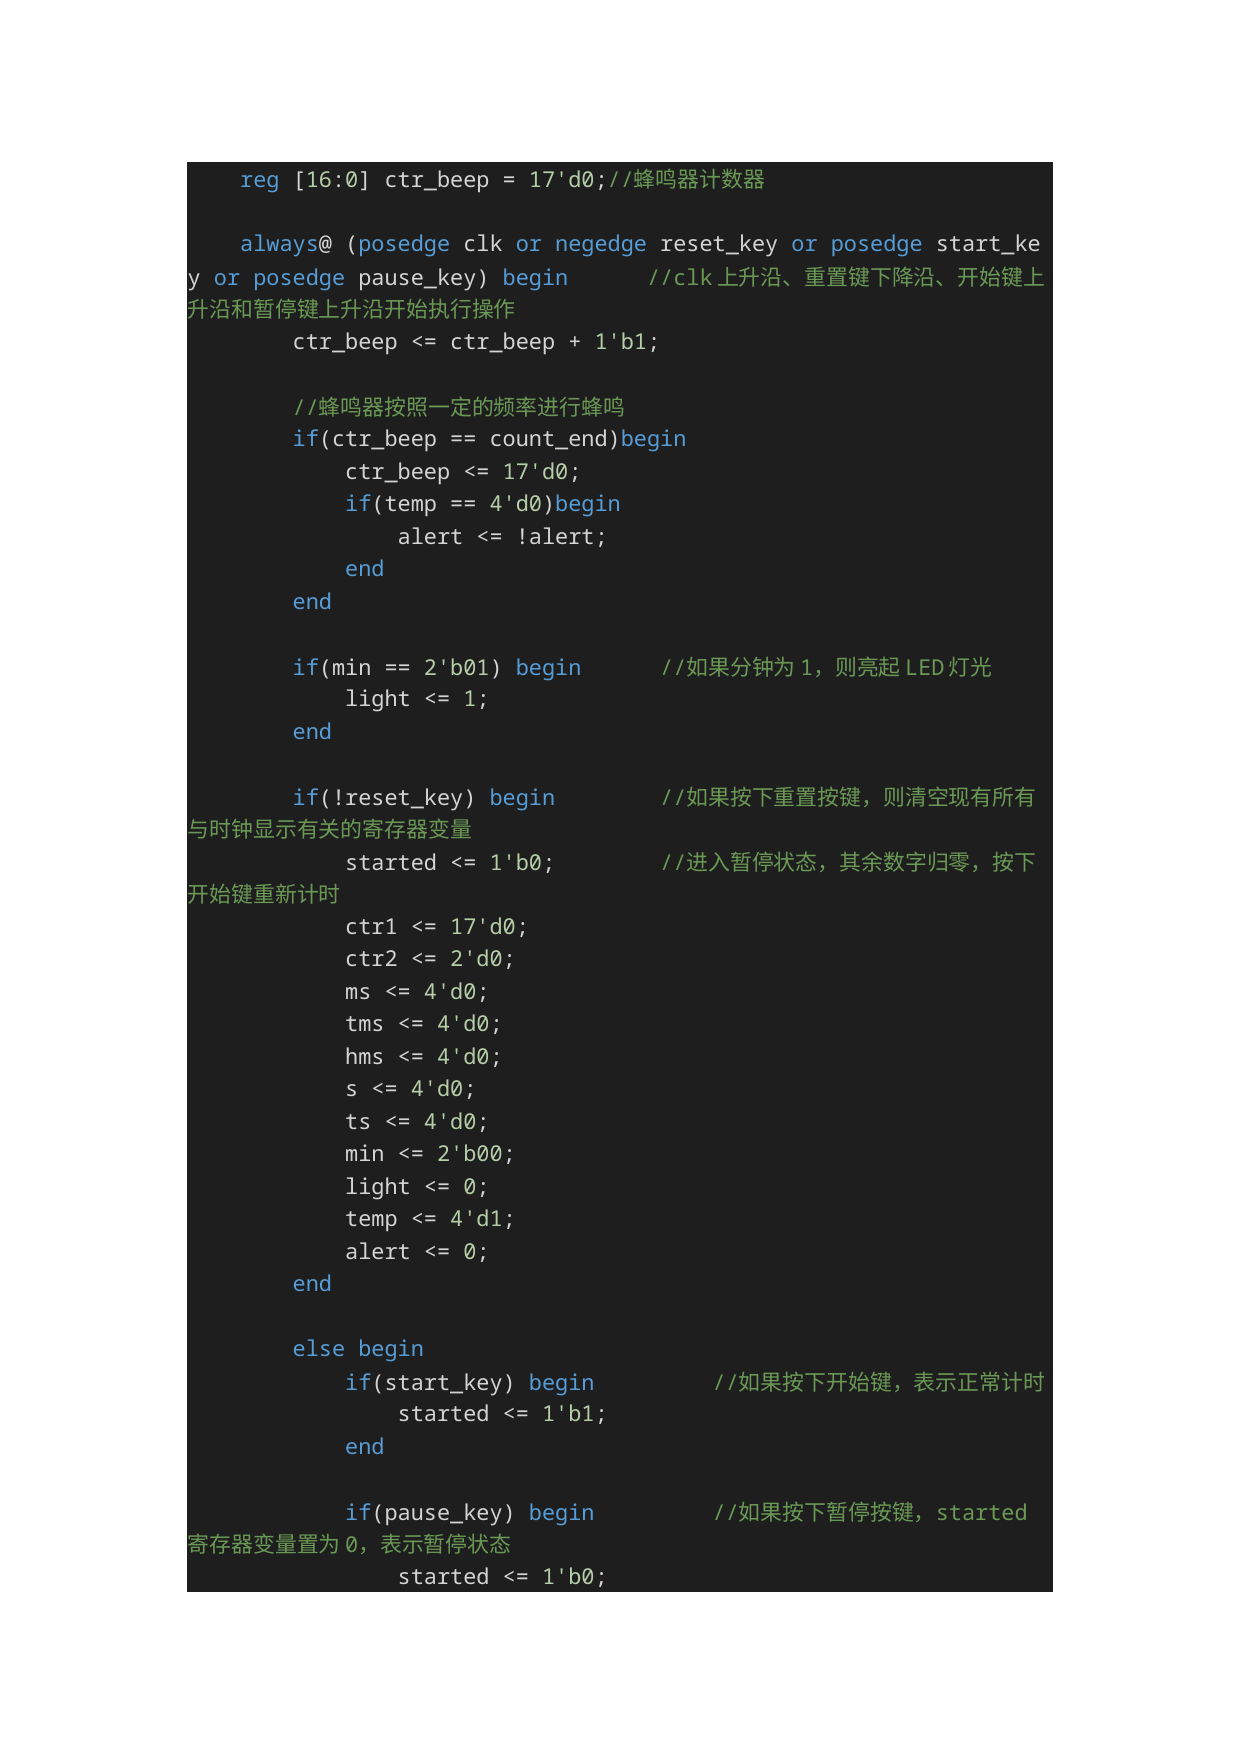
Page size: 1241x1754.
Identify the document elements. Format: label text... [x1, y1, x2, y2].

text end [187, 714, 1053, 747]
text ctr_beep <= 17'd0; [187, 454, 1053, 487]
text started <= 1'b0; //进入暂停状态，其余数字归零，按下开始键重新计时 [187, 844, 1053, 909]
text s <= 4'd0; [187, 1072, 1053, 1104]
text ctr2 <= 2'd0; [187, 942, 1053, 974]
text always@ (posedge clk or negedge reset_key or posedge start_key or posedge pause_key) begin //clk上升沿、重置键下降沿、开始键上升沿和暂停键上升沿开始执行操作 [187, 227, 1053, 324]
text reg [16:0] ctr_beep = 17'd0;//蜂鸣器计数器 [187, 162, 1053, 194]
text if(min == 2'b01) begin //如果分钟为1，则亮起LED灯光 [187, 649, 1053, 682]
text if(temp == 4'd0)begin [187, 487, 1053, 519]
text temp <= 4'd1; [187, 1202, 1053, 1234]
text started <= 1'b1; [187, 1397, 1053, 1429]
text if(!reset_key) begin //如果按下重置按键，则清空现有所有与时钟显示有关的寄存器变量 [187, 779, 1053, 844]
text ms <= 4'd0; [187, 974, 1053, 1007]
text ctr1 <= 17'd0; [187, 909, 1053, 942]
text end [187, 1429, 1053, 1462]
text //蜂鸣器按照一定的频率进行蜂鸣 [187, 389, 1053, 422]
text hms <= 4'd0; [187, 1039, 1053, 1072]
text min <= 2'b00; [187, 1137, 1053, 1169]
text if(ctr_beep == count_end)begin [187, 422, 1053, 454]
text started <= 1'b0; [187, 1559, 1053, 1592]
text if(start_key) begin //如果按下开始键，表示正常计时 [187, 1364, 1053, 1397]
text tms <= 4'd0; [187, 1007, 1053, 1039]
text light <= 1; [187, 682, 1053, 714]
text end [187, 584, 1053, 617]
text alert <= 0; [187, 1234, 1053, 1267]
text if(pause_key) begin //如果按下暂停按键，started寄存器变量置为0，表示暂停状态 [187, 1494, 1053, 1559]
text else begin [187, 1332, 1053, 1364]
text end [187, 552, 1053, 584]
text light <= 0; [187, 1169, 1053, 1202]
text alert <= !alert; [187, 519, 1053, 552]
text end [187, 1267, 1053, 1299]
text ctr_beep <= ctr_beep + 1'b1; [187, 324, 1053, 357]
text ts <= 4'd0; [187, 1104, 1053, 1137]
